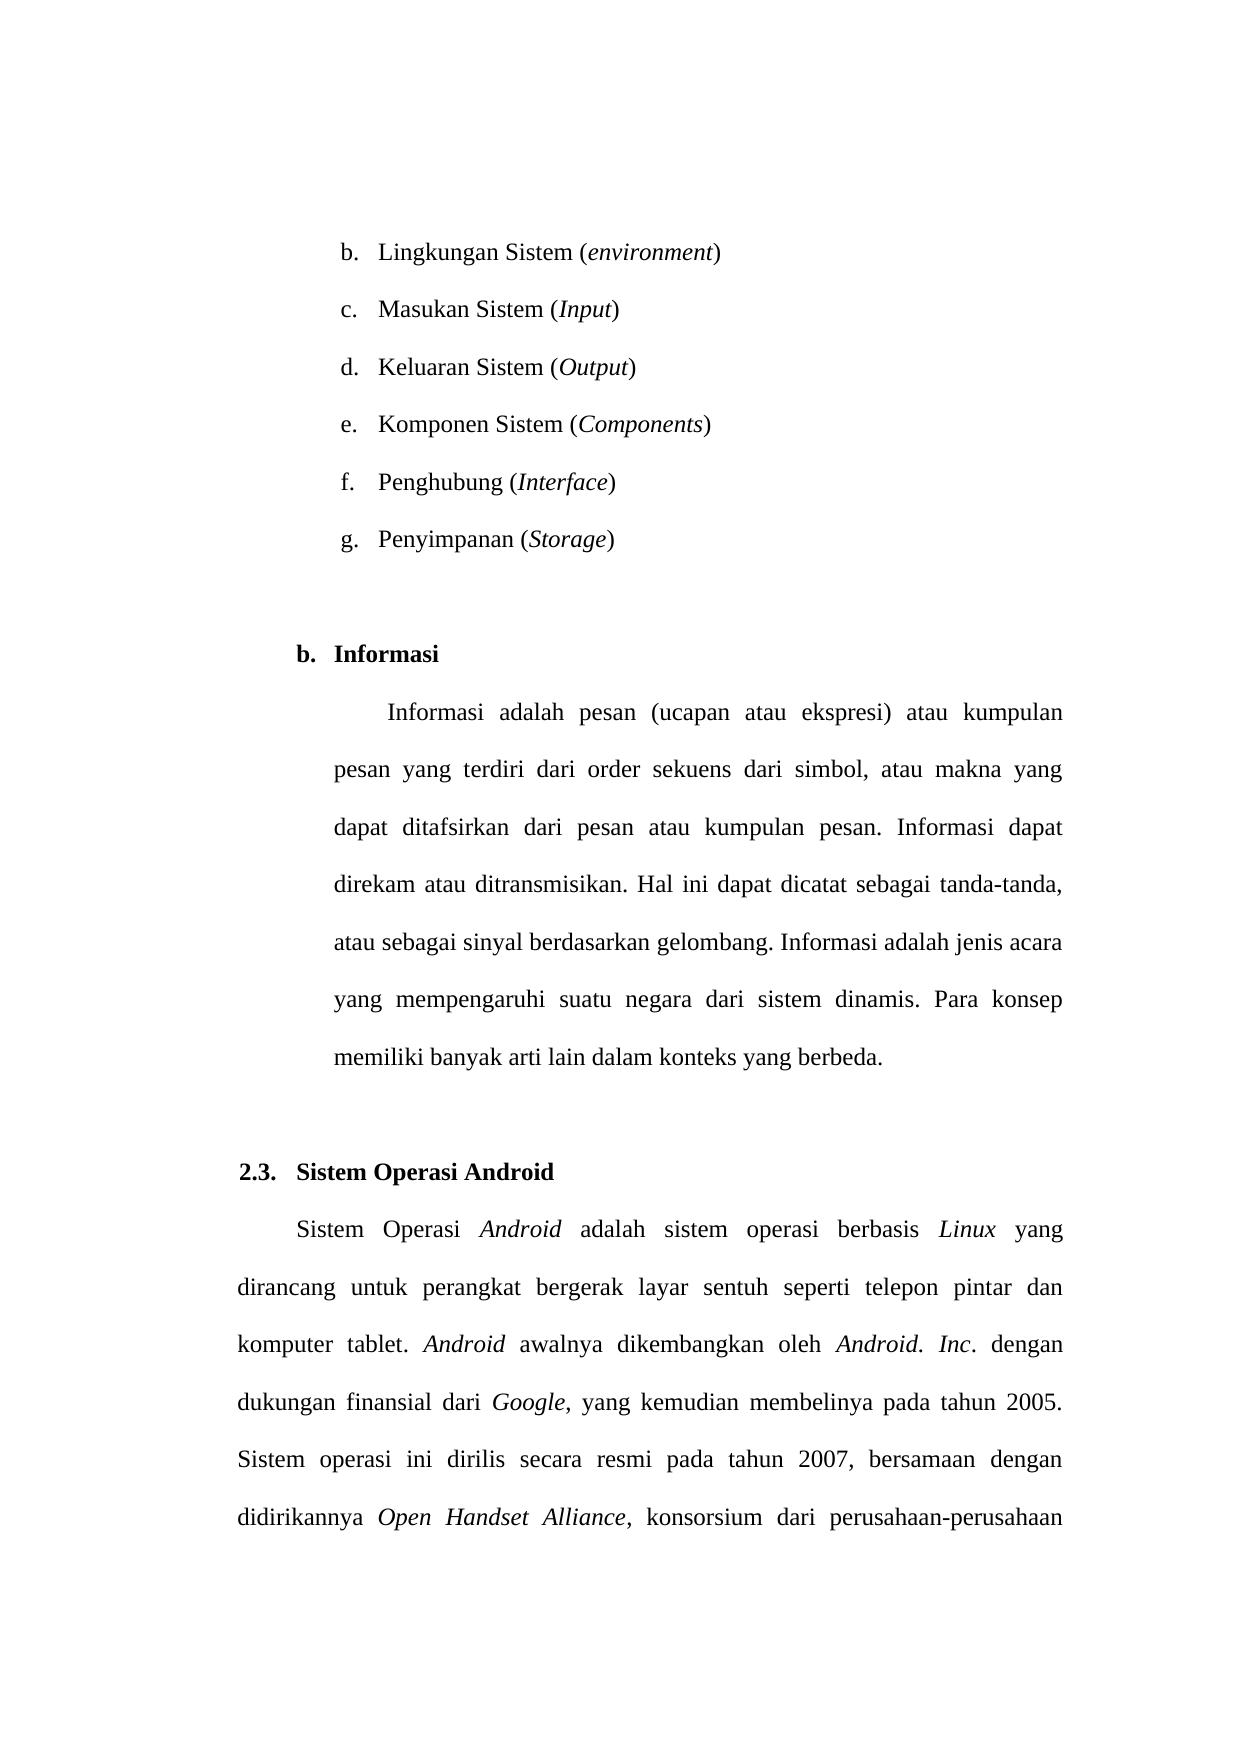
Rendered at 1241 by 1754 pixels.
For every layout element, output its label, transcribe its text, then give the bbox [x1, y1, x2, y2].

list Lingkungan Sistem (environment) [340, 237, 1063, 266]
list Masukan Sistem (Input) [340, 294, 1063, 323]
list Informasi [296, 639, 1063, 668]
list Komponen Sistem (Components) [340, 409, 1063, 438]
list Sistem Operasi Android [239, 1157, 1063, 1186]
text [237, 1214, 1063, 1531]
list Penghubung (Interface) [340, 467, 1063, 496]
list Informasi adalah pesan (ucapan atau ekspresi) atau kumpulan pesan yang terdiri dari order sekuens dari simbol, atau makna yang dapat ditafsirkan dari pesan atau kumpulan pesan. Informasi dapat direkam atau ditransmisikan. Hal ini dapat dicatat sebagai tanda-tanda, atau sebagai sinyal berdasarkan gelombang. Informasi adalah jenis acara yang mempengaruhi suatu negara dari sistem dinamis. Para konsep memiliki banyak arti lain dalam konteks yang berbeda. [333, 697, 1063, 1071]
list Penyimpanan (Storage) [340, 524, 1063, 553]
list Keluaran Sistem (Output) [340, 352, 1063, 381]
